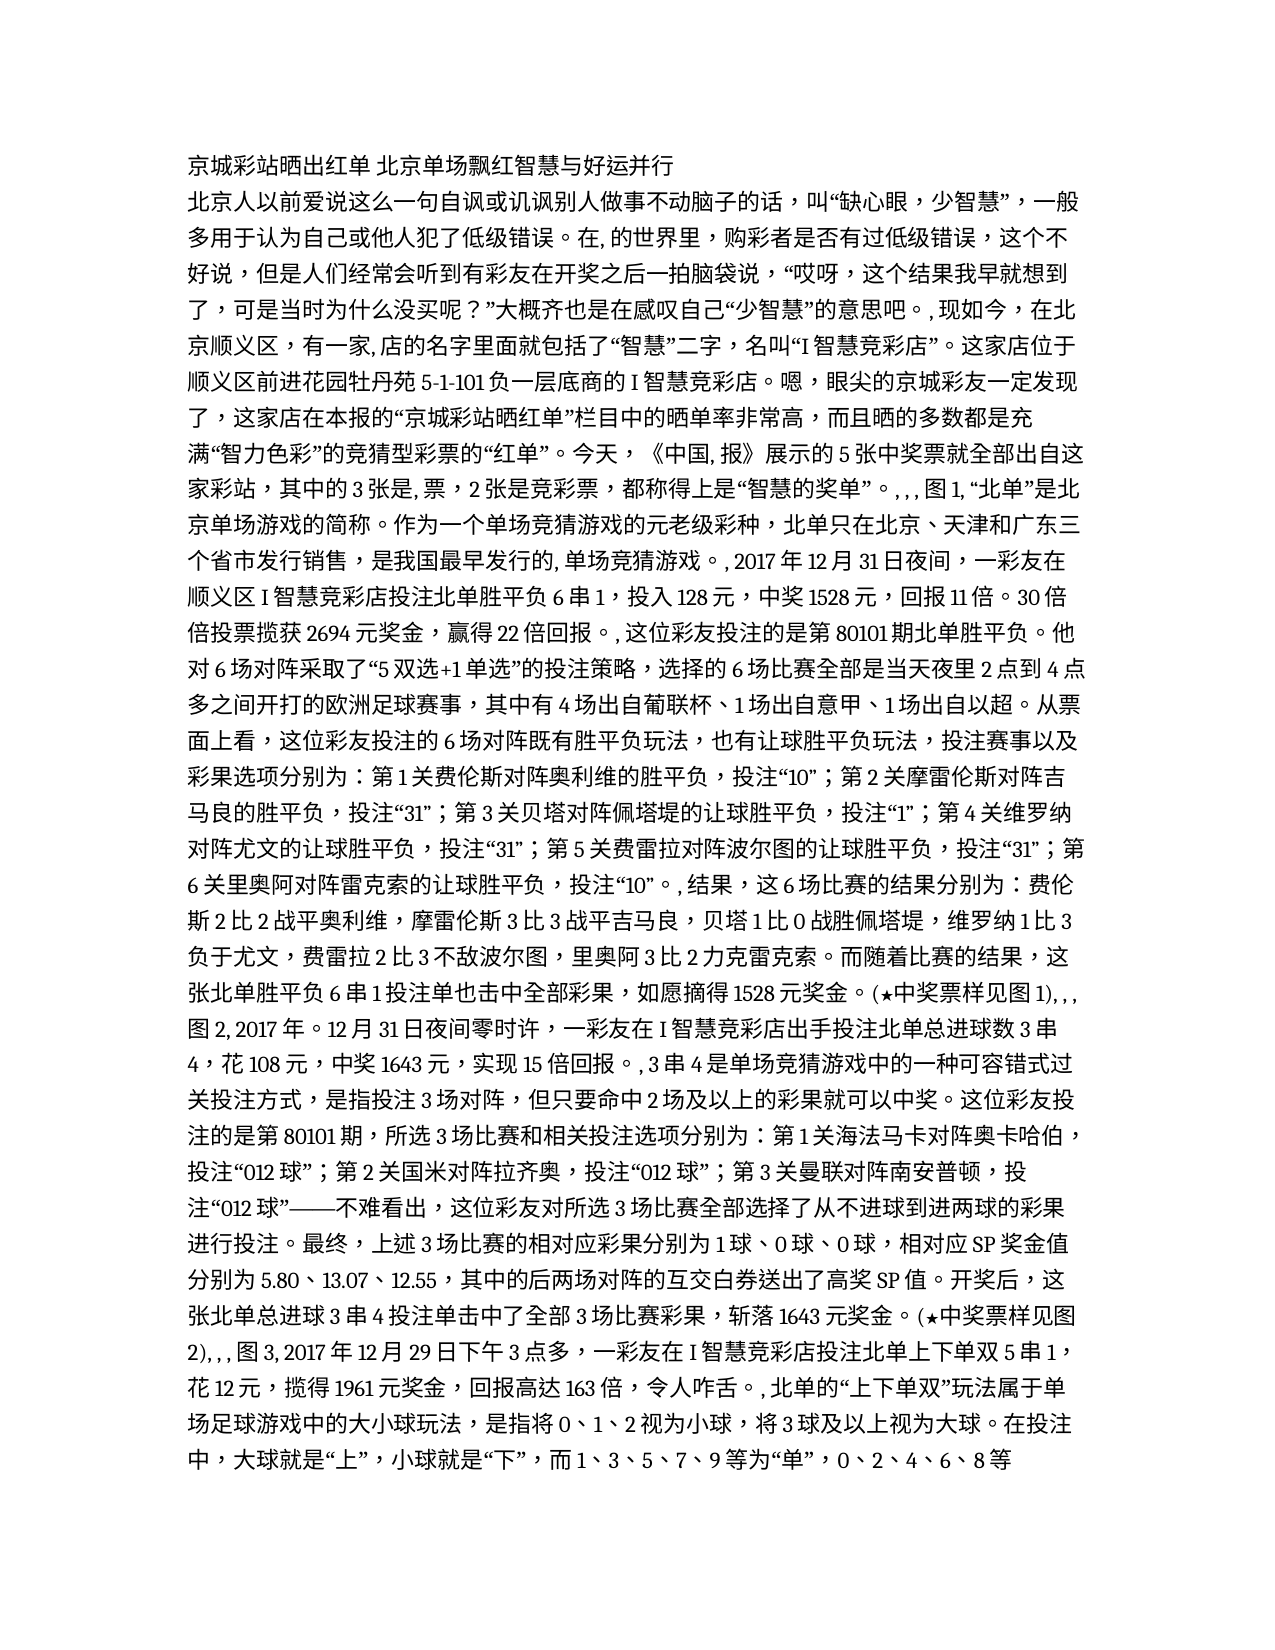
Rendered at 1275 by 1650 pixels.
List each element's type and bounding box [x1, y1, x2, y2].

text [187, 150, 1087, 1475]
